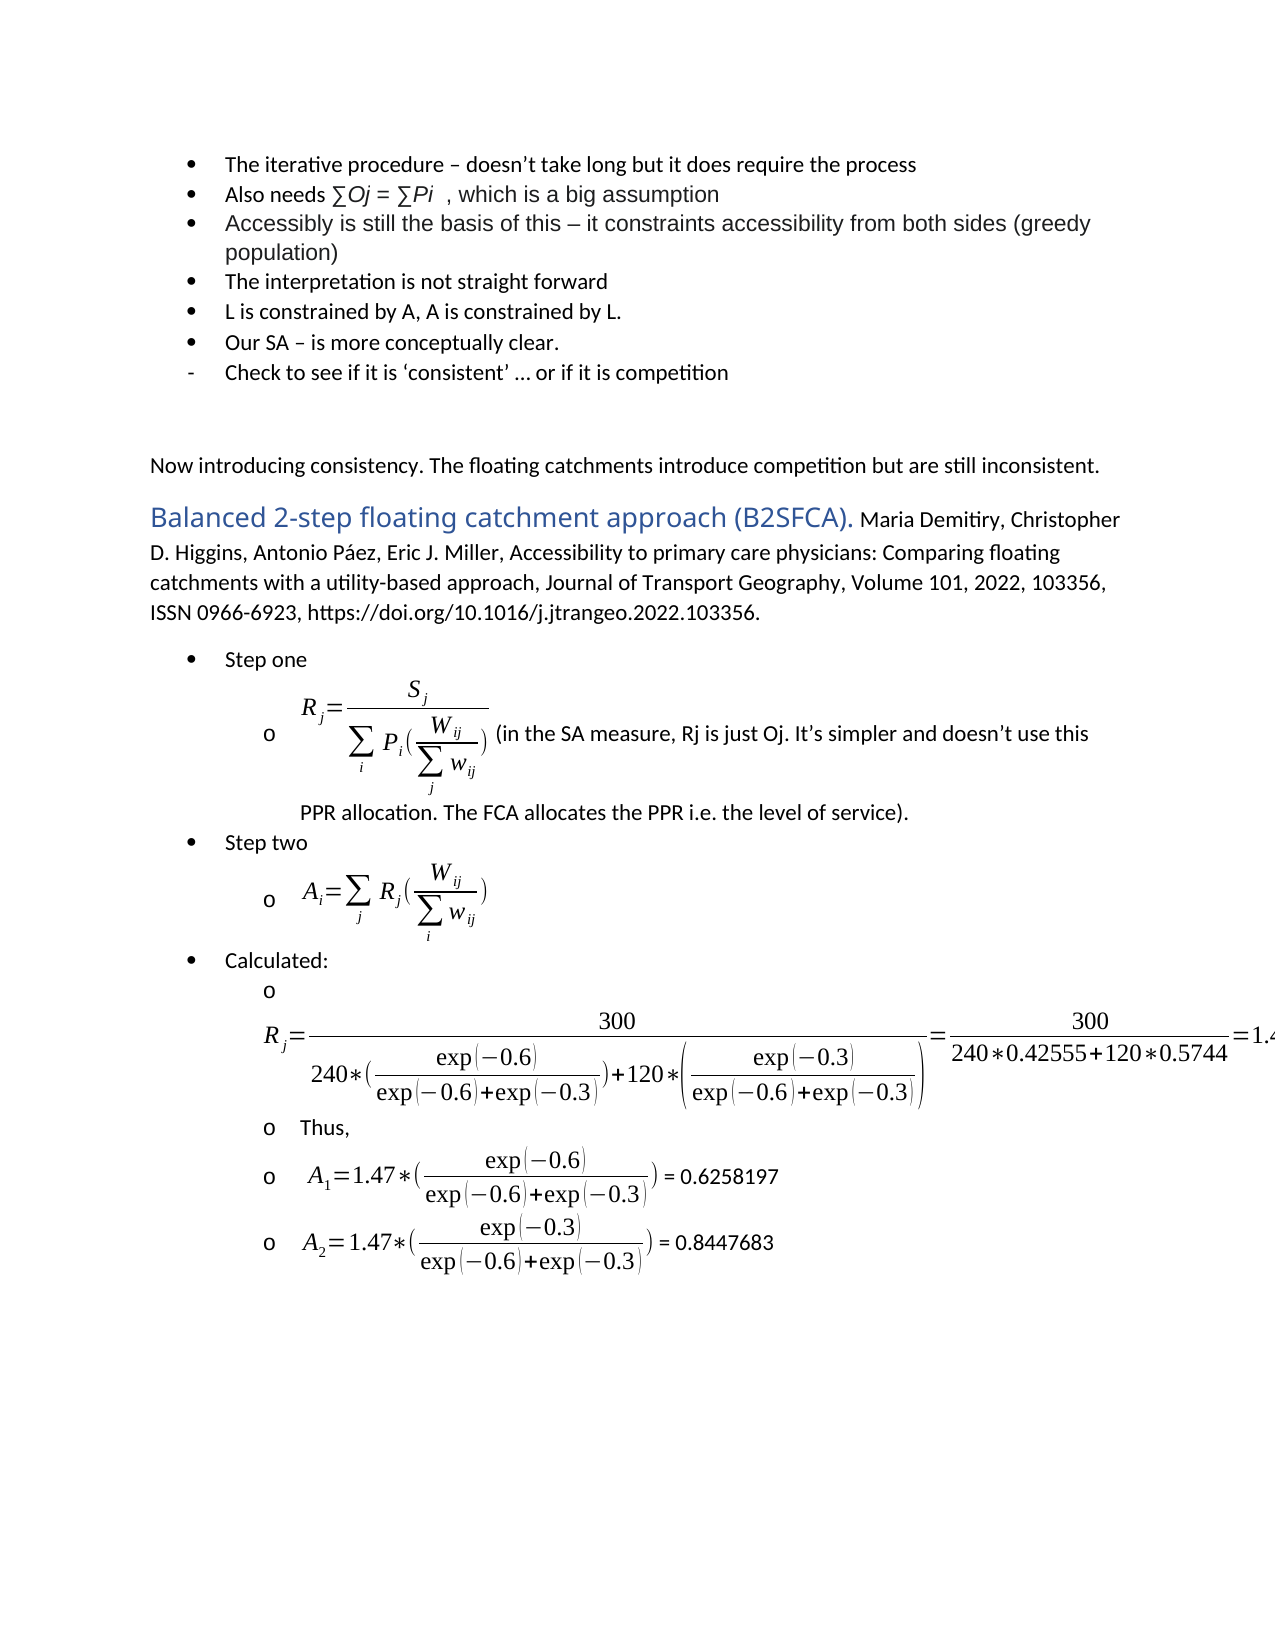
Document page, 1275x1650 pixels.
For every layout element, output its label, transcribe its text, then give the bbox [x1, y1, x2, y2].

list Accessibly is still the basis of this – it constraints accessibility from both sides (greedy population) [187, 210, 1125, 265]
text Now introducing consistency. The floating catchments introduce competition but are still inconsistent. [150, 452, 1125, 480]
list Step one [187, 645, 1125, 673]
list L is constrained by A, A is constrained by L. [187, 297, 1125, 326]
list (in the SA measure, Rj is just Oj. It’s simpler and doesn’t use this PPR allocation. The FCA allocates the PPR i.e. the level of service). [262, 675, 1125, 826]
list Calculated: [187, 946, 1125, 974]
list = 0.6258197 [262, 1144, 1125, 1209]
text Balanced 2-step floating catchment approach (B2SFCA). Maria Demitiry, Christopher D. Higgins, Antonio Páez, Eric J. Miller, Accessibility to primary care physicians: Comparing floating catchments with a utility-based approach, Journal of Transport Geography, Volume 101, 2022, 103356, ISSN 0966-6923, https://doi.org/10.1016/j.jtrangeo.2022.103356. [150, 498, 1125, 626]
list = 0.8447683 [262, 1212, 1125, 1277]
list The interpretation is not straight forward [187, 267, 1125, 295]
list Check to see if it is ‘consistent’ … or if it is competition [187, 358, 1125, 386]
list The iterative procedure – doesn’t take long but it does require the process [187, 150, 1125, 178]
list Step two [187, 828, 1125, 856]
list Also needs ∑Oj = ∑Pi , which is a big assumption [187, 180, 1125, 208]
list Our SA – is more conceptually clear. [187, 328, 1125, 356]
list Thus, [262, 1113, 1125, 1142]
